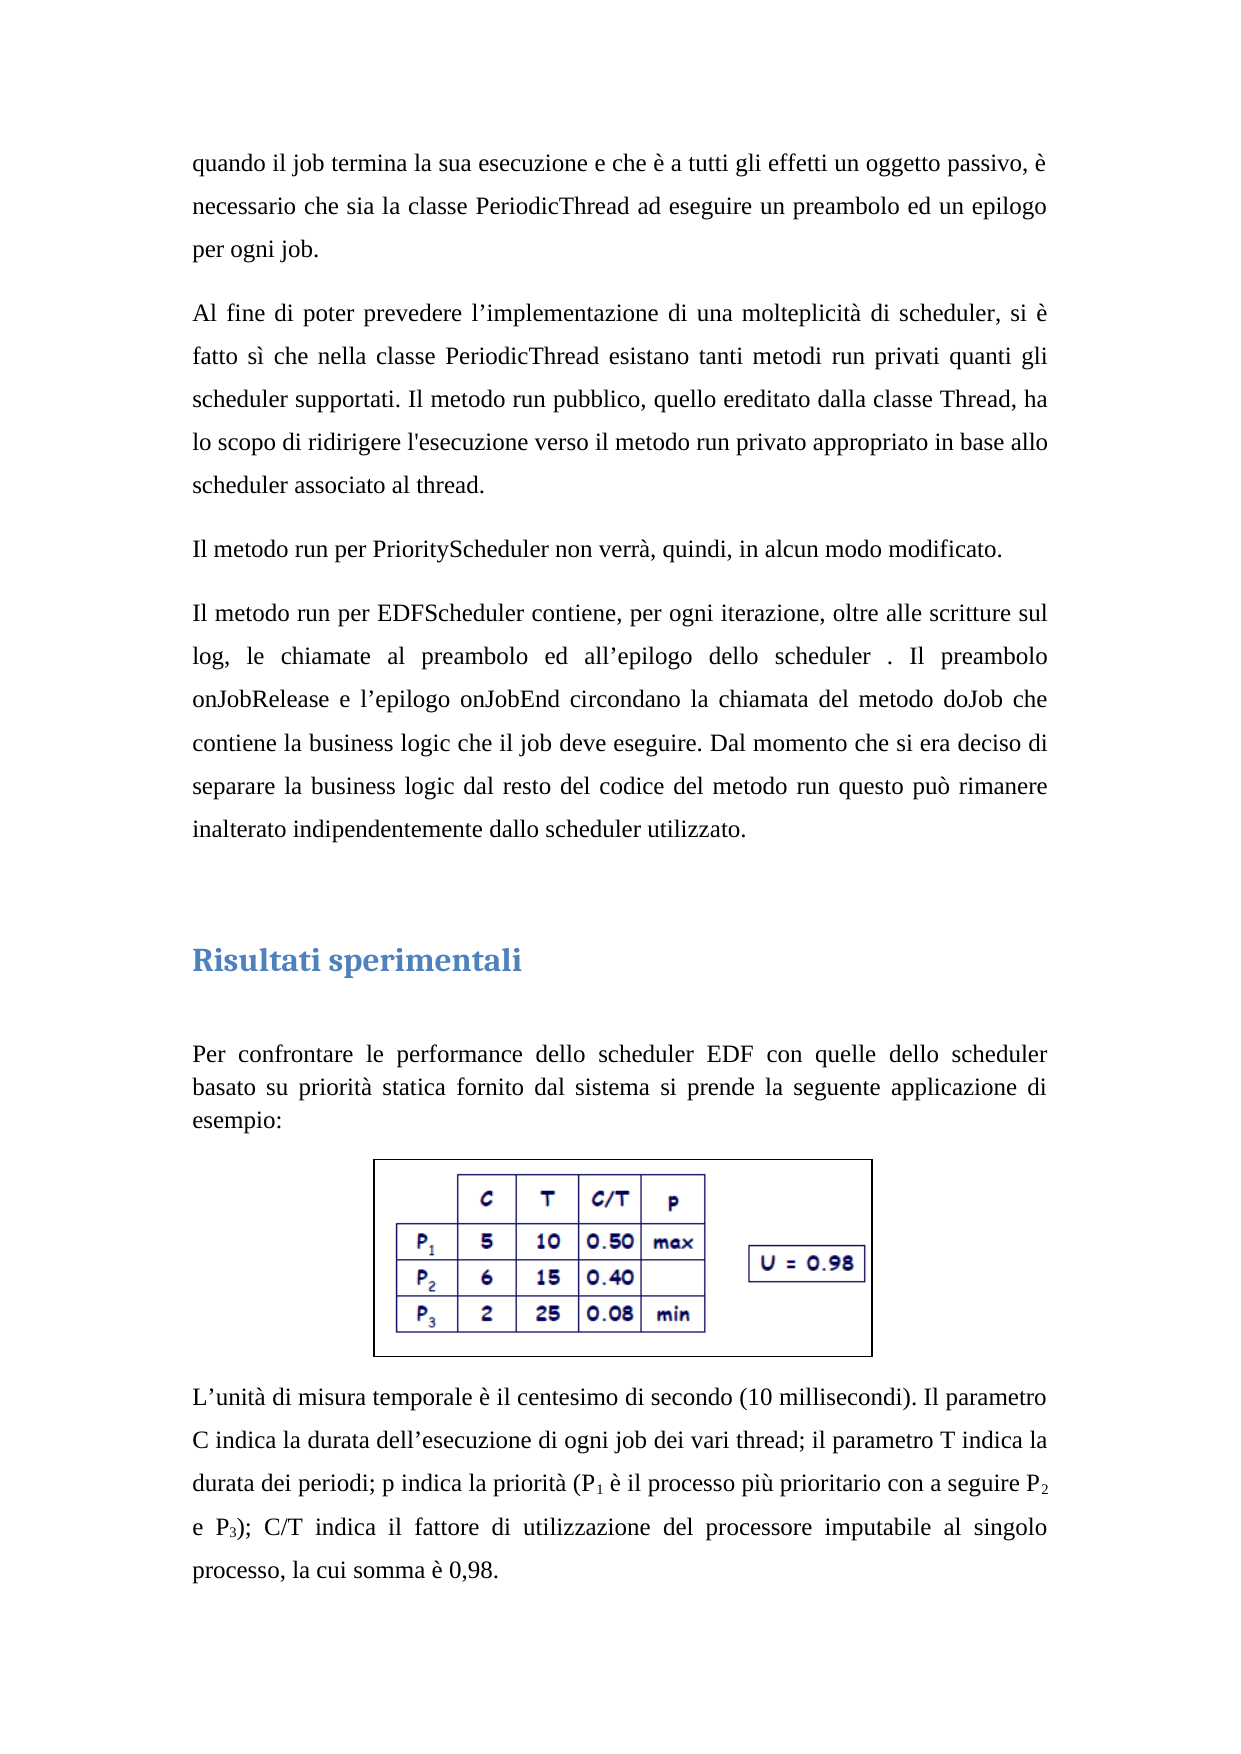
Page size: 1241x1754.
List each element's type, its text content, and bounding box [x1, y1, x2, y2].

picture [375, 1160, 871, 1356]
text Al fine di poter prevedere l’implementazione di una molteplicità di scheduler, si è fatto sì che nella classe PeriodicThread esistano tanti metodi run privati quanti gli scheduler supportati. Il metodo run pubblico, quello ereditato dalla classe Thread, ha lo scopo di ridirigere l'esecuzione verso il metodo run privato appropriato in base allo scheduler associato al thread. [192, 298, 1048, 499]
text Per confrontare le performance dello scheduler EDF con quelle dello scheduler basato su priorità statica fornito dal sistema si prende la seguente applicazione di esempio: [192, 1039, 1048, 1134]
text Il metodo run per EDFScheduler contiene, per ogni iterazione, oltre alle scritture sul log, le chiamate al preambolo ed all’epilogo dello scheduler . Il preambolo onJobRelease e l’epilogo onJobEnd circondano la chiamata del metodo doJob che contiene la business logic che il job deve eseguire. Dal momento che si era deciso di separare la business logic dal resto del codice del metodo run questo può rimanere inalterato indipendentemente dallo scheduler utilizzato. [192, 598, 1048, 843]
subtitle Risultati sperimentali [192, 942, 1048, 980]
text L’unità di misura temporale è il centesimo di secondo (10 millisecondi). Il parametro C indica la durata dell’esecuzione di ogni job dei vari thread; il parametro T indica la durata dei periodi; p indica la priorità (P1 è il processo più prioritario con a seguire P2 e P3); C/T indica il fattore di utilizzazione del processore imputabile al singolo processo, la cui somma è 0,98. [192, 1382, 1048, 1583]
text Il metodo run per PriorityScheduler non verrà, quindi, in alcun modo modificato. [192, 534, 1048, 563]
